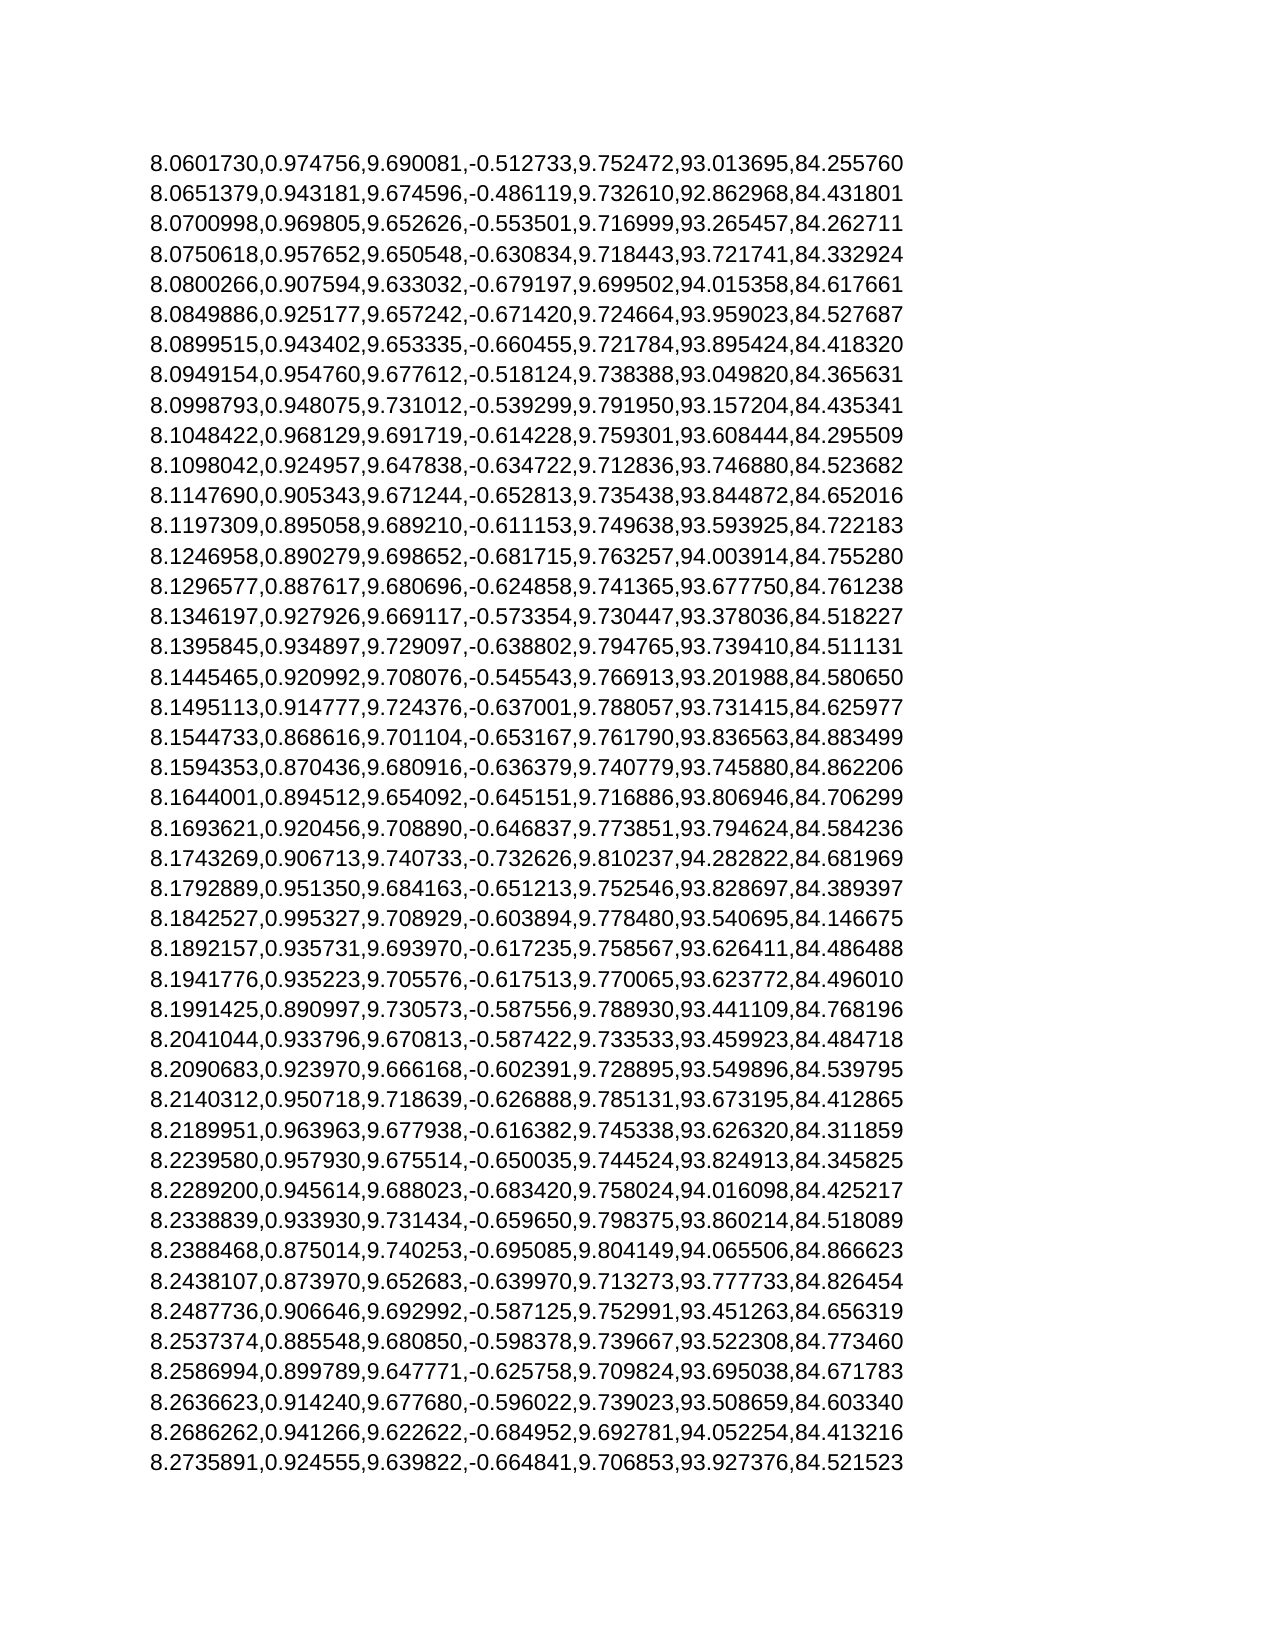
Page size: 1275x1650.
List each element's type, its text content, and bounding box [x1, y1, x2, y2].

text 8.1495113,0.914777,9.724376,-0.637001,9.788057,93.731415,84.625977 [150, 694, 1125, 720]
text 8.0949154,0.954760,9.677612,-0.518124,9.738388,93.049820,84.365631 [150, 361, 1125, 388]
text 8.2636623,0.914240,9.677680,-0.596022,9.739023,93.508659,84.603340 [150, 1388, 1125, 1415]
text 8.2338839,0.933930,9.731434,-0.659650,9.798375,93.860214,84.518089 [150, 1207, 1125, 1234]
text 8.2090683,0.923970,9.666168,-0.602391,9.728895,93.549896,84.539795 [150, 1056, 1125, 1083]
text 8.1892157,0.935731,9.693970,-0.617235,9.758567,93.626411,84.486488 [150, 935, 1125, 962]
text 8.2189951,0.963963,9.677938,-0.616382,9.745338,93.626320,84.311859 [150, 1117, 1125, 1143]
text 8.1147690,0.905343,9.671244,-0.652813,9.735438,93.844872,84.652016 [150, 482, 1125, 509]
text 8.1395845,0.934897,9.729097,-0.638802,9.794765,93.739410,84.511131 [150, 633, 1125, 660]
text 8.1792889,0.951350,9.684163,-0.651213,9.752546,93.828697,84.389397 [150, 875, 1125, 901]
text 8.2388468,0.875014,9.740253,-0.695085,9.804149,94.065506,84.866623 [150, 1237, 1125, 1264]
text 8.1842527,0.995327,9.708929,-0.603894,9.778480,93.540695,84.146675 [150, 905, 1125, 932]
text 8.2140312,0.950718,9.718639,-0.626888,9.785131,93.673195,84.412865 [150, 1086, 1125, 1113]
text 8.2735891,0.924555,9.639822,-0.664841,9.706853,93.927376,84.521523 [150, 1449, 1125, 1475]
text 8.1445465,0.920992,9.708076,-0.545543,9.766913,93.201988,84.580650 [150, 663, 1125, 690]
text 8.1693621,0.920456,9.708890,-0.646837,9.773851,93.794624,84.584236 [150, 814, 1125, 841]
text 8.0700998,0.969805,9.652626,-0.553501,9.716999,93.265457,84.262711 [150, 210, 1125, 237]
text 8.0849886,0.925177,9.657242,-0.671420,9.724664,93.959023,84.527687 [150, 301, 1125, 327]
text 8.1296577,0.887617,9.680696,-0.624858,9.741365,93.677750,84.761238 [150, 573, 1125, 599]
text 8.2586994,0.899789,9.647771,-0.625758,9.709824,93.695038,84.671783 [150, 1358, 1125, 1385]
text 8.2686262,0.941266,9.622622,-0.684952,9.692781,94.052254,84.413216 [150, 1419, 1125, 1445]
text 8.1098042,0.924957,9.647838,-0.634722,9.712836,93.746880,84.523682 [150, 452, 1125, 478]
text 8.2438107,0.873970,9.652683,-0.639970,9.713273,93.777733,84.826454 [150, 1268, 1125, 1294]
text 8.0750618,0.957652,9.650548,-0.630834,9.718443,93.721741,84.332924 [150, 241, 1125, 267]
text 8.1941776,0.935223,9.705576,-0.617513,9.770065,93.623772,84.496010 [150, 966, 1125, 992]
text 8.1246958,0.890279,9.698652,-0.681715,9.763257,94.003914,84.755280 [150, 543, 1125, 569]
text 8.2239580,0.957930,9.675514,-0.650035,9.744524,93.824913,84.345825 [150, 1147, 1125, 1173]
text 8.1594353,0.870436,9.680916,-0.636379,9.740779,93.745880,84.862206 [150, 754, 1125, 781]
text 8.1197309,0.895058,9.689210,-0.611153,9.749638,93.593925,84.722183 [150, 512, 1125, 539]
text 8.1544733,0.868616,9.701104,-0.653167,9.761790,93.836563,84.883499 [150, 724, 1125, 750]
text 8.2289200,0.945614,9.688023,-0.683420,9.758024,94.016098,84.425217 [150, 1177, 1125, 1203]
text 8.1346197,0.927926,9.669117,-0.573354,9.730447,93.378036,84.518227 [150, 603, 1125, 629]
text 8.0998793,0.948075,9.731012,-0.539299,9.791950,93.157204,84.435341 [150, 392, 1125, 418]
text 8.2537374,0.885548,9.680850,-0.598378,9.739667,93.522308,84.773460 [150, 1328, 1125, 1354]
text 8.0899515,0.943402,9.653335,-0.660455,9.721784,93.895424,84.418320 [150, 331, 1125, 358]
text 8.1743269,0.906713,9.740733,-0.732626,9.810237,94.282822,84.681969 [150, 845, 1125, 871]
text 8.0651379,0.943181,9.674596,-0.486119,9.732610,92.862968,84.431801 [150, 180, 1125, 207]
text 8.0601730,0.974756,9.690081,-0.512733,9.752472,93.013695,84.255760 [150, 150, 1125, 176]
text 8.2487736,0.906646,9.692992,-0.587125,9.752991,93.451263,84.656319 [150, 1298, 1125, 1324]
text 8.1048422,0.968129,9.691719,-0.614228,9.759301,93.608444,84.295509 [150, 422, 1125, 448]
text 8.1644001,0.894512,9.654092,-0.645151,9.716886,93.806946,84.706299 [150, 784, 1125, 811]
text 8.1991425,0.890997,9.730573,-0.587556,9.788930,93.441109,84.768196 [150, 996, 1125, 1022]
text 8.0800266,0.907594,9.633032,-0.679197,9.699502,94.015358,84.617661 [150, 271, 1125, 297]
text 8.2041044,0.933796,9.670813,-0.587422,9.733533,93.459923,84.484718 [150, 1026, 1125, 1052]
